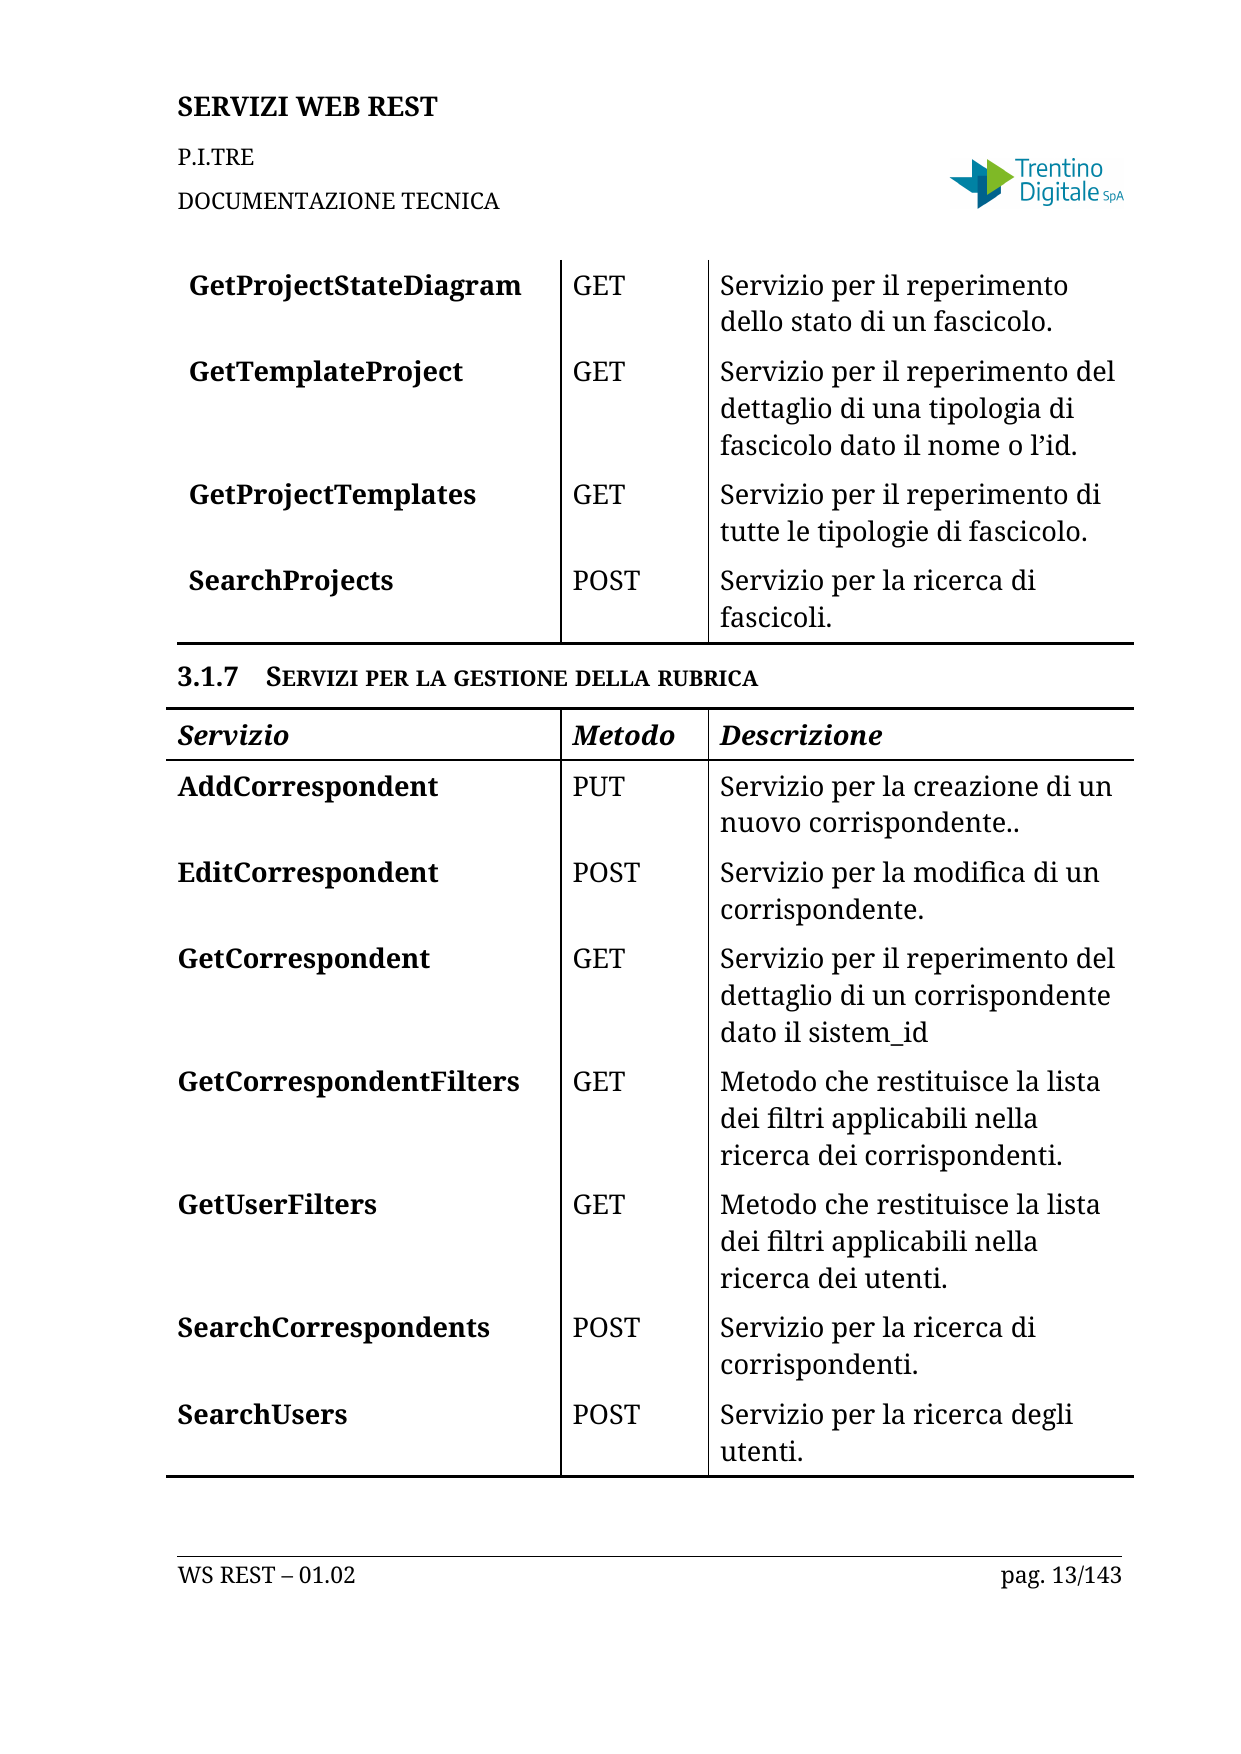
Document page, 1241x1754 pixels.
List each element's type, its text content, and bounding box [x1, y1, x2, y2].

picture [949, 158, 1124, 209]
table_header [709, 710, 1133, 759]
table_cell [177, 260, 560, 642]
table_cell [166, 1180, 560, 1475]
subtitle Servizi per la gestione della rubrica [177, 657, 1122, 694]
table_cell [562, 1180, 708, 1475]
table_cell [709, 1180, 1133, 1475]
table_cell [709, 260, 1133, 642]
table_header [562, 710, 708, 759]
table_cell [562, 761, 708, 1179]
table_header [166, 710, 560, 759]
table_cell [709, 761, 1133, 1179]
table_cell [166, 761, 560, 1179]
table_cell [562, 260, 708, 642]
